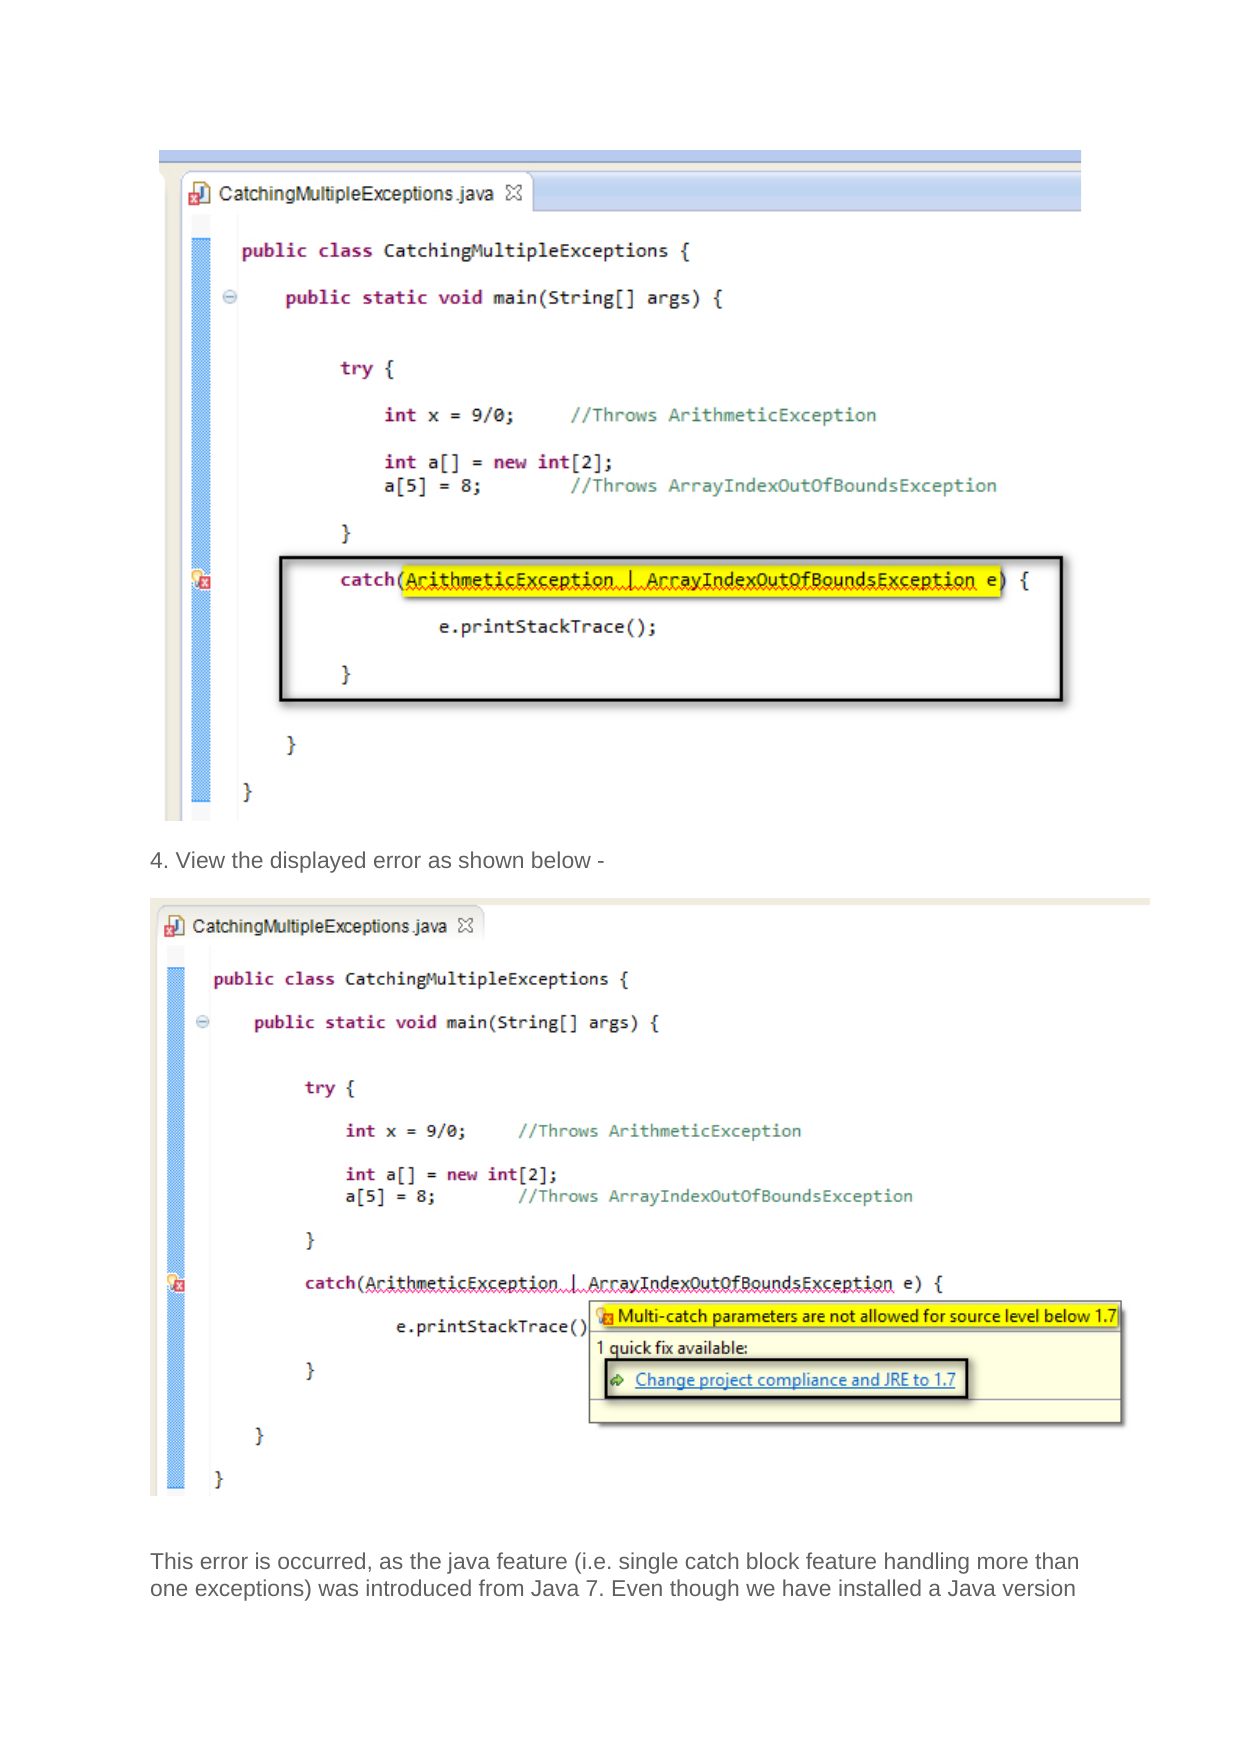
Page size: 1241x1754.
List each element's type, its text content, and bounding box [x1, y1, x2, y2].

picture [159, 150, 1082, 821]
text 4. View the displayed error as shown below - [150, 821, 1090, 873]
picture [150, 898, 1150, 1496]
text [150, 1496, 1090, 1601]
